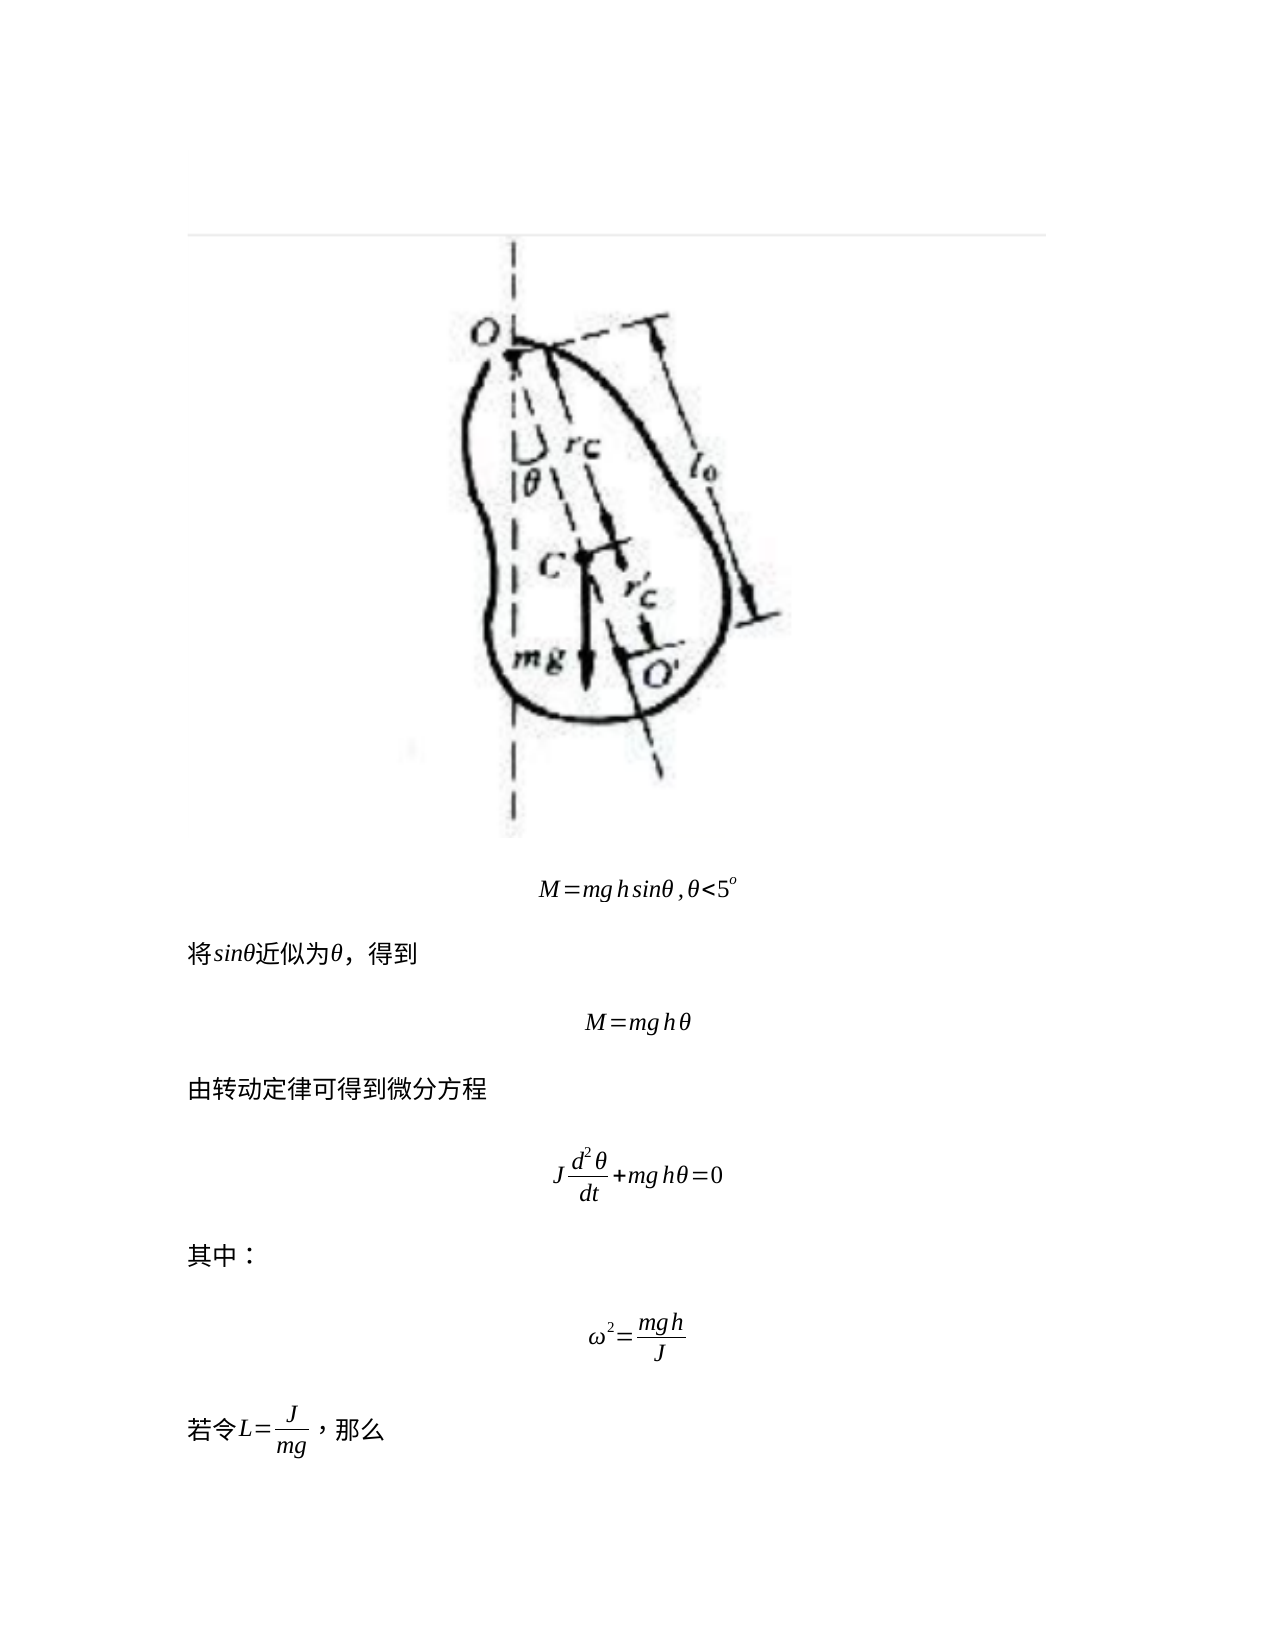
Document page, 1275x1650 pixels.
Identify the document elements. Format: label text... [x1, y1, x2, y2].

text 若令，那么 [187, 1401, 1087, 1459]
text 由转动定律可得到微分方程 [187, 1070, 1087, 1106]
text 将近似为，得到 [187, 935, 1087, 971]
picture [187, 150, 1046, 838]
text 其中： [187, 1239, 1087, 1273]
